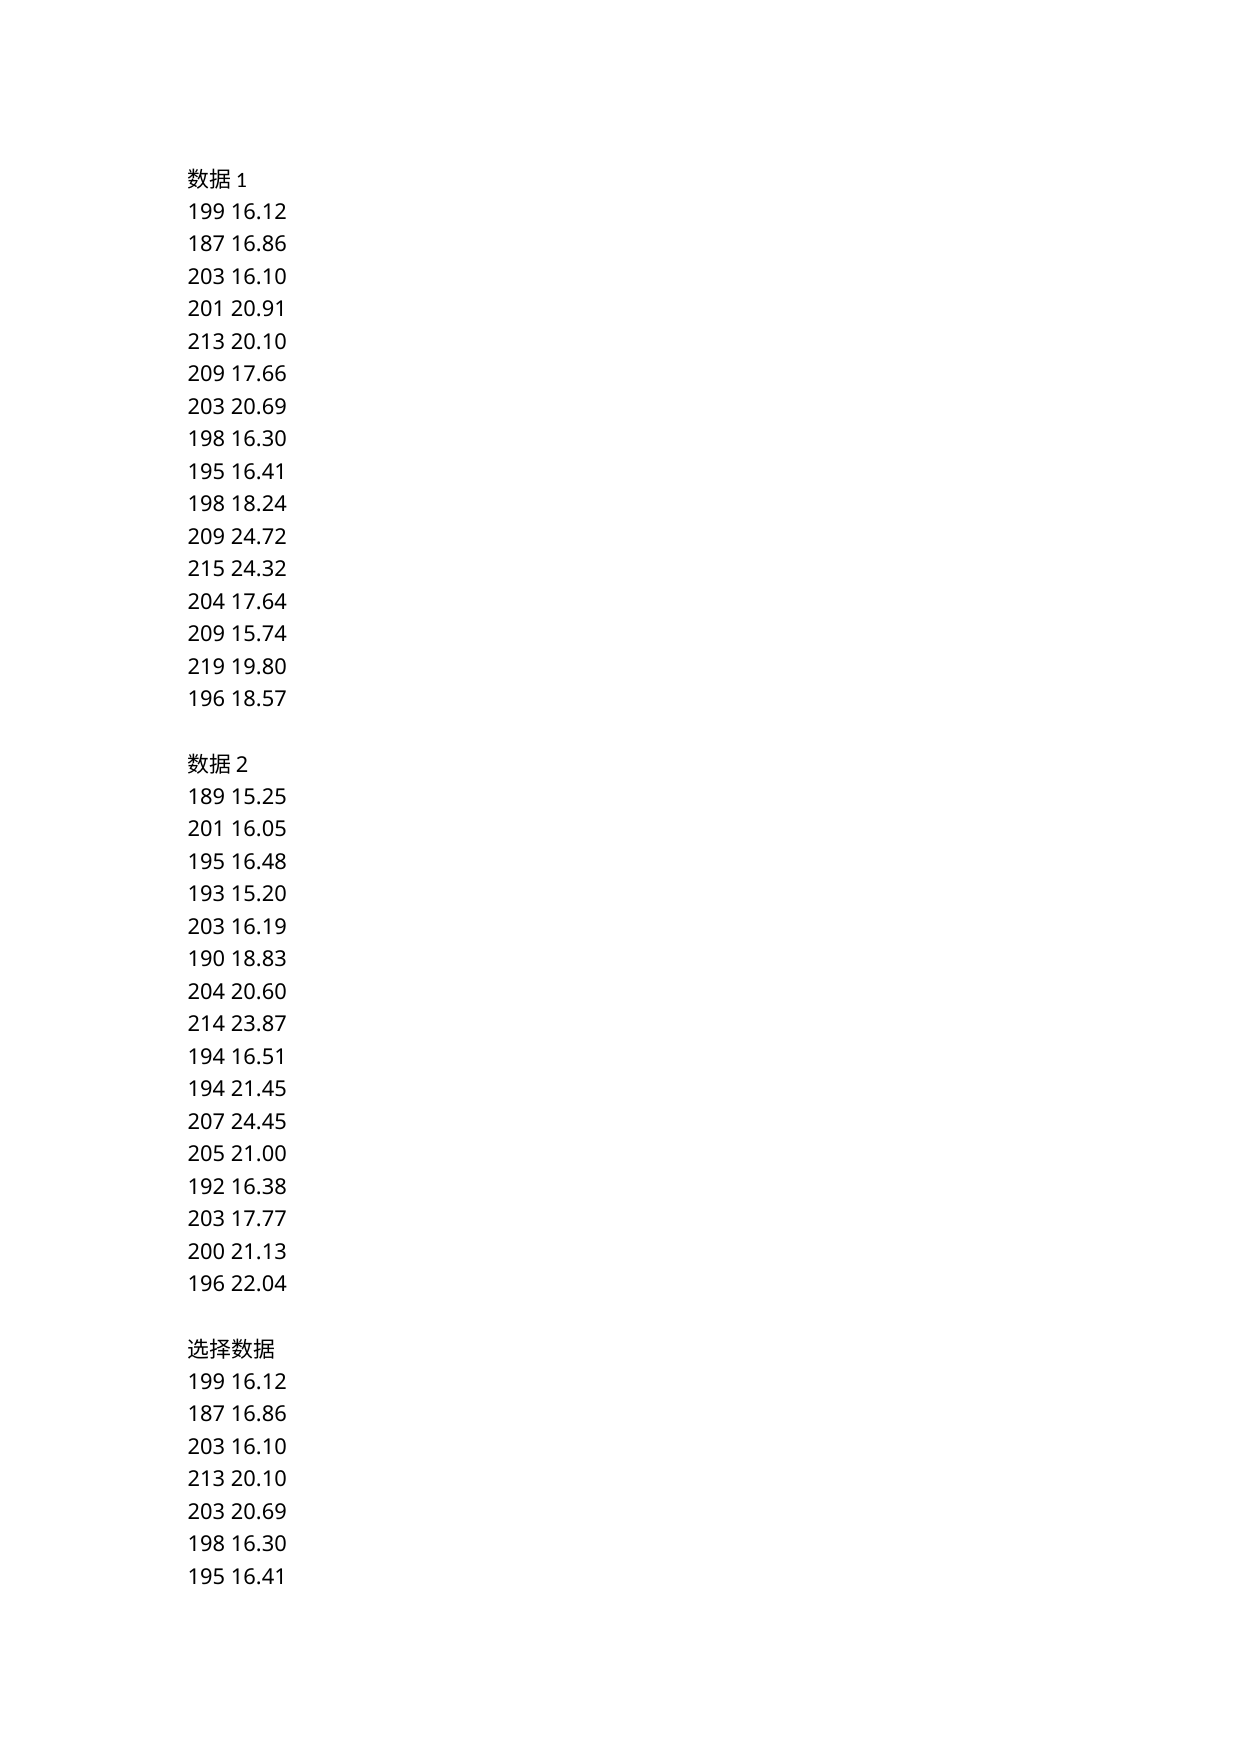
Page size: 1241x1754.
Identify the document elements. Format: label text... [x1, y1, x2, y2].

list 194 16.51 [187, 1039, 1053, 1072]
text 数据1 [187, 162, 1053, 194]
list 215 24.32 [187, 552, 1053, 584]
list 203 20.69 [187, 1494, 1053, 1527]
list 200 21.13 [187, 1234, 1053, 1267]
list 203 17.77 [187, 1202, 1053, 1234]
list 189 15.25 [187, 779, 1053, 812]
list 203 16.10 [187, 259, 1053, 292]
list 201 16.05 [187, 812, 1053, 844]
list 209 24.72 [187, 519, 1053, 552]
list 204 20.60 [187, 974, 1053, 1007]
list 195 16.48 [187, 844, 1053, 877]
list 194 21.45 [187, 1072, 1053, 1104]
list 219 19.80 [187, 649, 1053, 682]
list 209 15.74 [187, 617, 1053, 649]
list 193 15.20 [187, 877, 1053, 909]
list 203 16.10 [187, 1429, 1053, 1462]
list 196 18.57 [187, 682, 1053, 714]
list 199 16.12 [187, 194, 1053, 227]
list 190 18.83 [187, 942, 1053, 974]
list 213 20.10 [187, 1462, 1053, 1494]
list 214 23.87 [187, 1007, 1053, 1039]
list 195 16.41 [187, 1559, 1053, 1592]
list 196 22.04 [187, 1267, 1053, 1299]
list 198 18.24 [187, 487, 1053, 519]
list 199 16.12 [187, 1364, 1053, 1397]
list 198 16.30 [187, 422, 1053, 454]
list 204 17.64 [187, 584, 1053, 617]
list 187 16.86 [187, 227, 1053, 259]
list 209 17.66 [187, 357, 1053, 389]
list 203 20.69 [187, 389, 1053, 422]
list 203 16.19 [187, 909, 1053, 942]
list 187 16.86 [187, 1397, 1053, 1429]
list 205 21.00 [187, 1137, 1053, 1169]
list 207 24.45 [187, 1104, 1053, 1137]
list 213 20.10 [187, 324, 1053, 357]
list 201 20.91 [187, 292, 1053, 324]
list 195 16.41 [187, 454, 1053, 487]
list 数据2 [187, 747, 1053, 779]
list 198 16.30 [187, 1527, 1053, 1559]
text 选择数据 [187, 1332, 1053, 1364]
list 192 16.38 [187, 1169, 1053, 1202]
